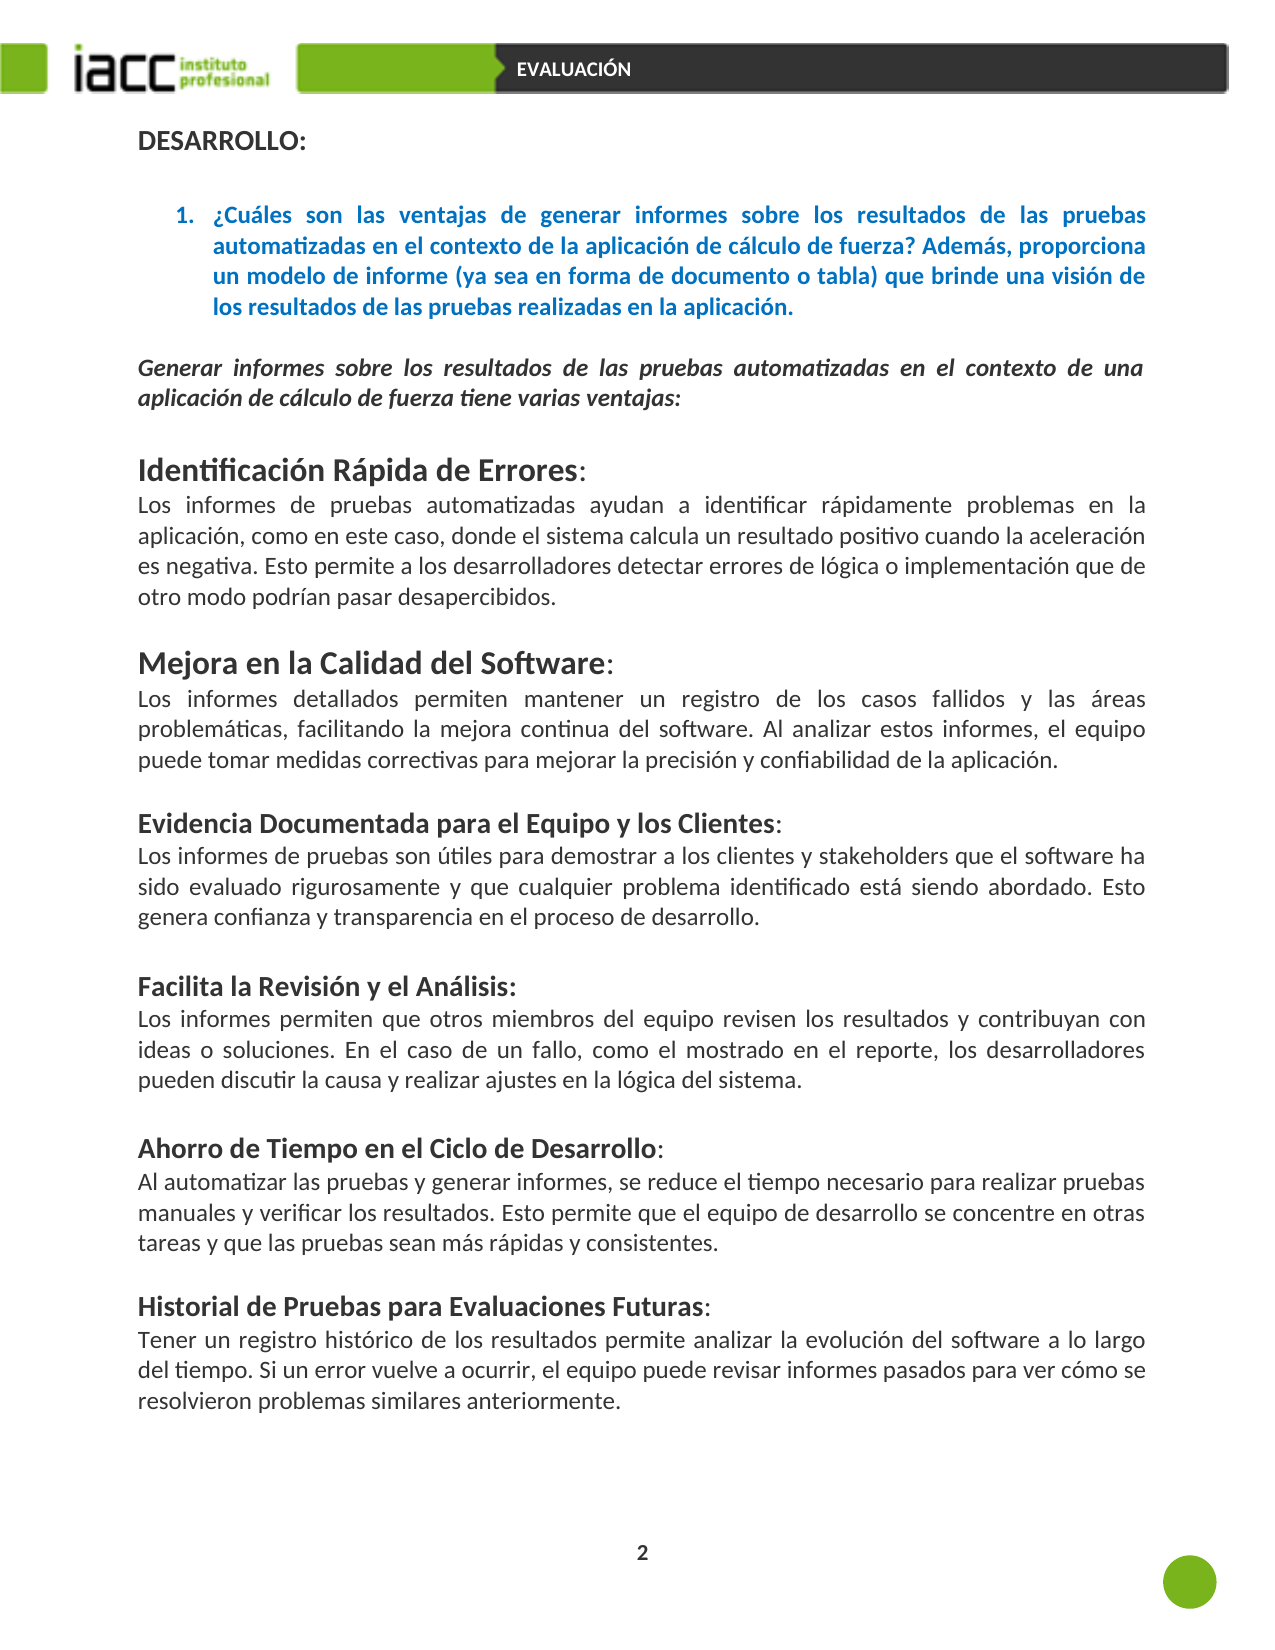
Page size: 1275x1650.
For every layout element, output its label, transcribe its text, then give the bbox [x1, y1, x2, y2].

text Los informes de pruebas automatizadas ayudan a identificar rápidamente problemas en la aplicación, como en este caso, donde el sistema calcula un resultado positivo cuando la aceleración es negativa. Esto permite a los desarrolladores detectar errores de lógica o implementación que de otro modo podrían pasar desapercibidos. [138, 489, 1147, 612]
text Identificación Rápida de Errores: [138, 449, 1147, 489]
text Los informes de pruebas son útiles para demostrar a los clientes y stakeholders que el software ha sido evaluado rigurosamente y que cualquier problema identificado está siendo abordado. Esto genera confianza y transparencia en el proceso de desarrollo. [138, 841, 1147, 932]
text Generar informes sobre los resultados de las pruebas automatizadas en el contexto de una aplicación de cálculo de fuerza tiene varias ventajas: [138, 352, 1147, 413]
text Evidencia Documentada para el Equipo y los Clientes: [138, 805, 1147, 841]
text Al automatizar las pruebas y generar informes, se reduce el tiempo necesario para realizar pruebas manuales y verificar los resultados. Esto permite que el equipo de desarrollo se concentre en otras tareas y que las pruebas sean más rápidas y consistentes. [138, 1166, 1147, 1258]
text Historial de Pruebas para Evaluaciones Futuras: [138, 1288, 1147, 1324]
text Ahorro de Tiempo en el Ciclo de Desarrollo: [138, 1131, 1147, 1166]
text Tener un registro histórico de los resultados permite analizar la evolución del software a lo largo del tiempo. Si un error vuelve a ocurrir, el equipo puede revisar informes pasados para ver cómo se resolvieron problemas similares anteriormente. [138, 1324, 1147, 1415]
picture [0, 43, 1229, 94]
text DESARROLLO: [138, 125, 1147, 156]
list ¿Cuáles son las ventajas de generar informes sobre los resultados de las pruebas automatizadas en el contexto de la aplicación de cálculo de fuerza? Además, proporciona un modelo de informe (ya sea en forma de documento o tabla) que brinde una visión de los resultados de las pruebas realizadas en la aplicación. [175, 199, 1147, 322]
text Mejora en la Calidad del Software: [138, 642, 1147, 683]
text Los informes permiten que otros miembros del equipo revisen los resultados y contribuyan con ideas o soluciones. En el caso de un fallo, como el mostrado en el reporte, los desarrolladores pueden discutir la causa y realizar ajustes en la lógica del sistema. [138, 1003, 1147, 1095]
text Facilita la Revisión y el Análisis: [138, 968, 1147, 1003]
text Los informes detallados permiten mantener un registro de los casos fallidos y las áreas problemáticas, facilitando la mejora continua del software. Al analizar estos informes, el equipo puede tomar medidas correctivas para mejorar la precisión y confiabilidad de la aplicación. [138, 683, 1147, 774]
